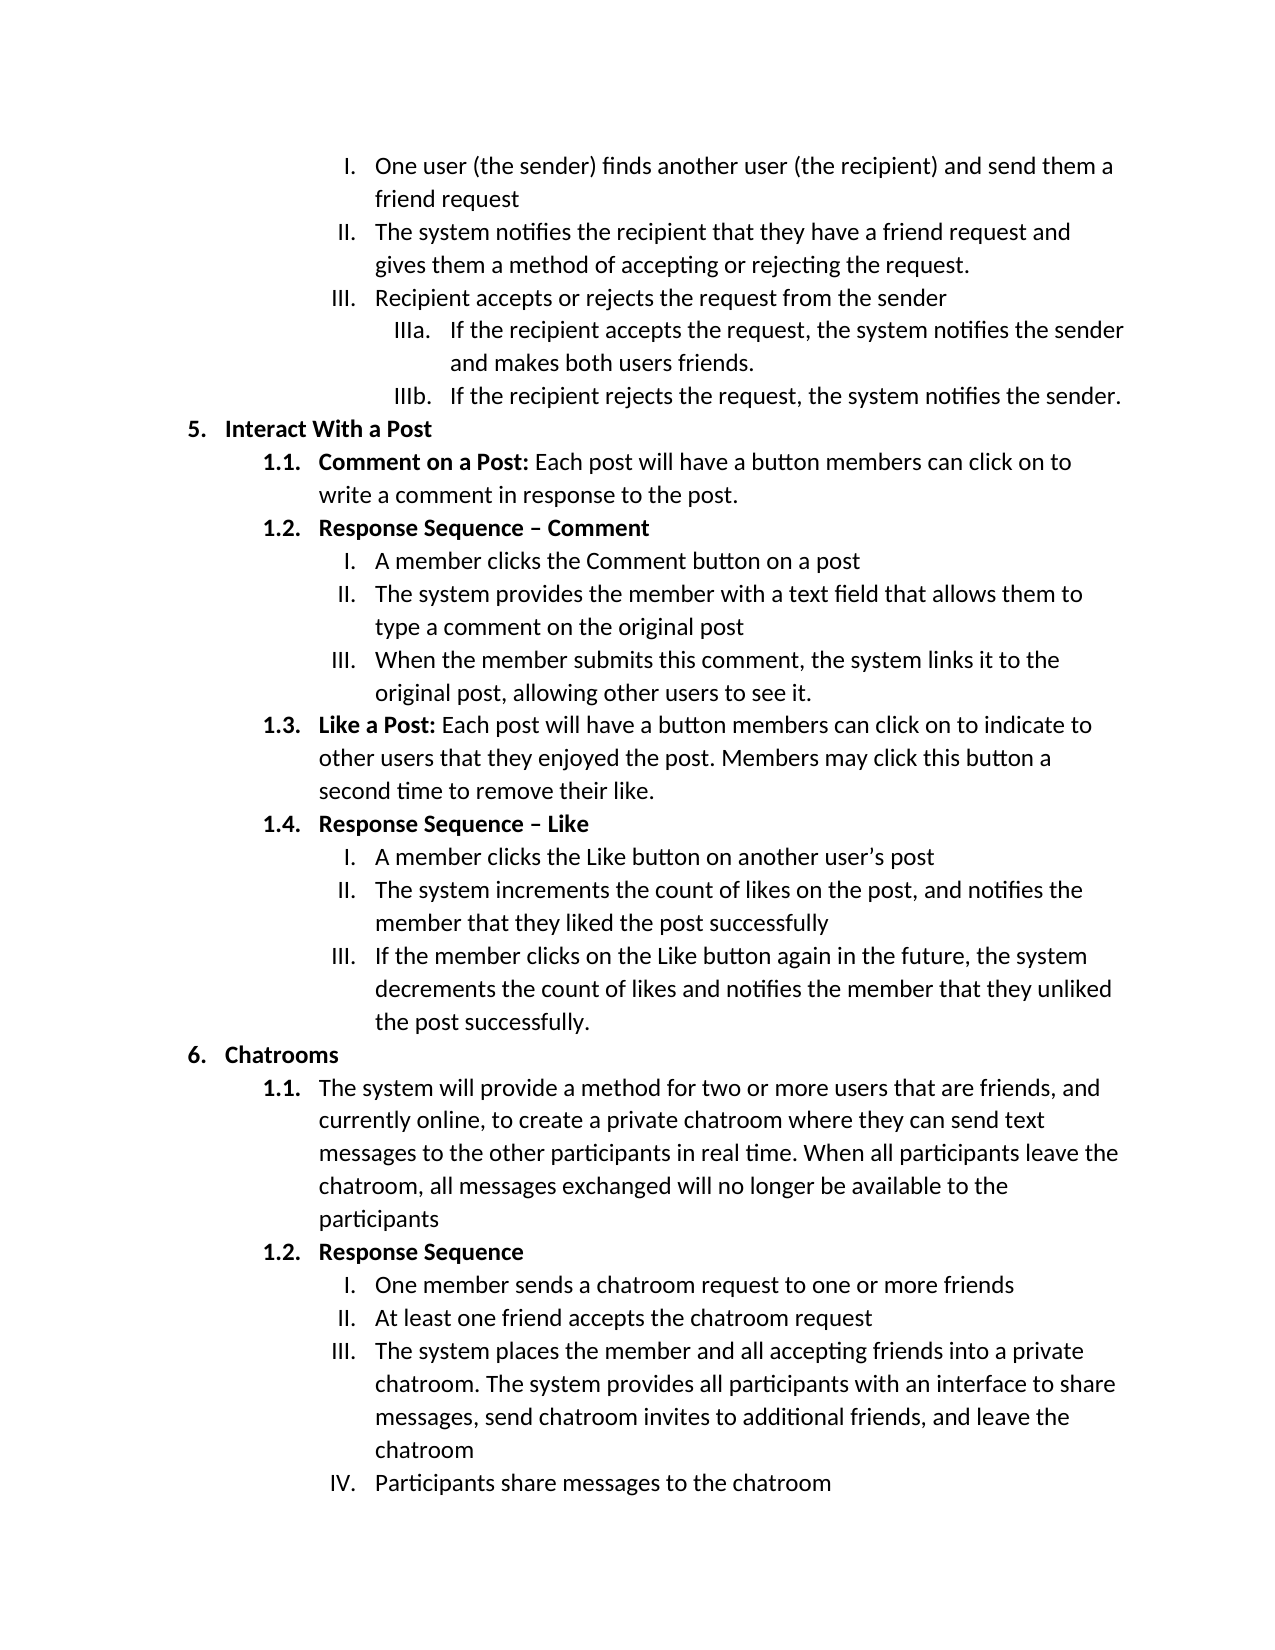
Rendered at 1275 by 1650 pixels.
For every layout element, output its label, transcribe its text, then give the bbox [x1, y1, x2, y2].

list Response Sequence – Comment [262, 512, 1125, 543]
list If the recipient rejects the request, the system notifies the sender. [394, 380, 1125, 411]
list One user (the sender) finds another user (the recipient) and send them a friend request [356, 150, 1125, 213]
list Recipient accepts or rejects the request from the sender [356, 282, 1125, 312]
list At least one friend accepts the chatroom request [356, 1302, 1125, 1333]
list The system increments the count of likes on the post, and notifies the member that they liked the post successfully [356, 874, 1125, 938]
list The system places the member and all accepting friends into a private chatroom. The system provides all participants with an interface to share messages, send chatroom invites to additional friends, and leave the chatroom [356, 1335, 1125, 1464]
list The system provides the member with a text field that allows them to type a comment on the original post [356, 578, 1125, 641]
list A member clicks the Comment button on a post [356, 545, 1125, 576]
list The system will provide a method for two or more users that are friends, and currently online, to create a private chatroom where they can send text messages to the other participants in real time. When all participants leave the chatroom, all messages exchanged will no longer be available to the participants [262, 1072, 1125, 1234]
list Participants share messages to the chatroom [356, 1467, 1125, 1497]
list Chatrooms [187, 1039, 1125, 1069]
list One member sends a chatroom request to one or more friends [356, 1269, 1125, 1300]
list Response Sequence [262, 1236, 1125, 1267]
list Comment on a Post: Each post will have a button members can click on to write a comment in response to the post. [262, 446, 1125, 510]
list When the member submits this comment, the system links it to the original post, allowing other users to see it. [356, 644, 1125, 707]
list If the member clicks on the Like button again in the future, the system decrements the count of likes and notifies the member that they unliked the post successfully. [356, 940, 1125, 1036]
list A member clicks the Like button on another user’s post [356, 841, 1125, 872]
list Like a Post: Each post will have a button members can click on to indicate to other users that they enjoyed the post. Members may click this button a second time to remove their like. [262, 709, 1125, 806]
list If the recipient accepts the request, the system notifies the sender and makes both users friends. [394, 314, 1125, 378]
list The system notifies the recipient that they have a friend request and gives them a method of accepting or rejecting the request. [356, 216, 1125, 279]
list Interact With a Post [187, 413, 1125, 444]
list Response Sequence – Like [262, 808, 1125, 839]
